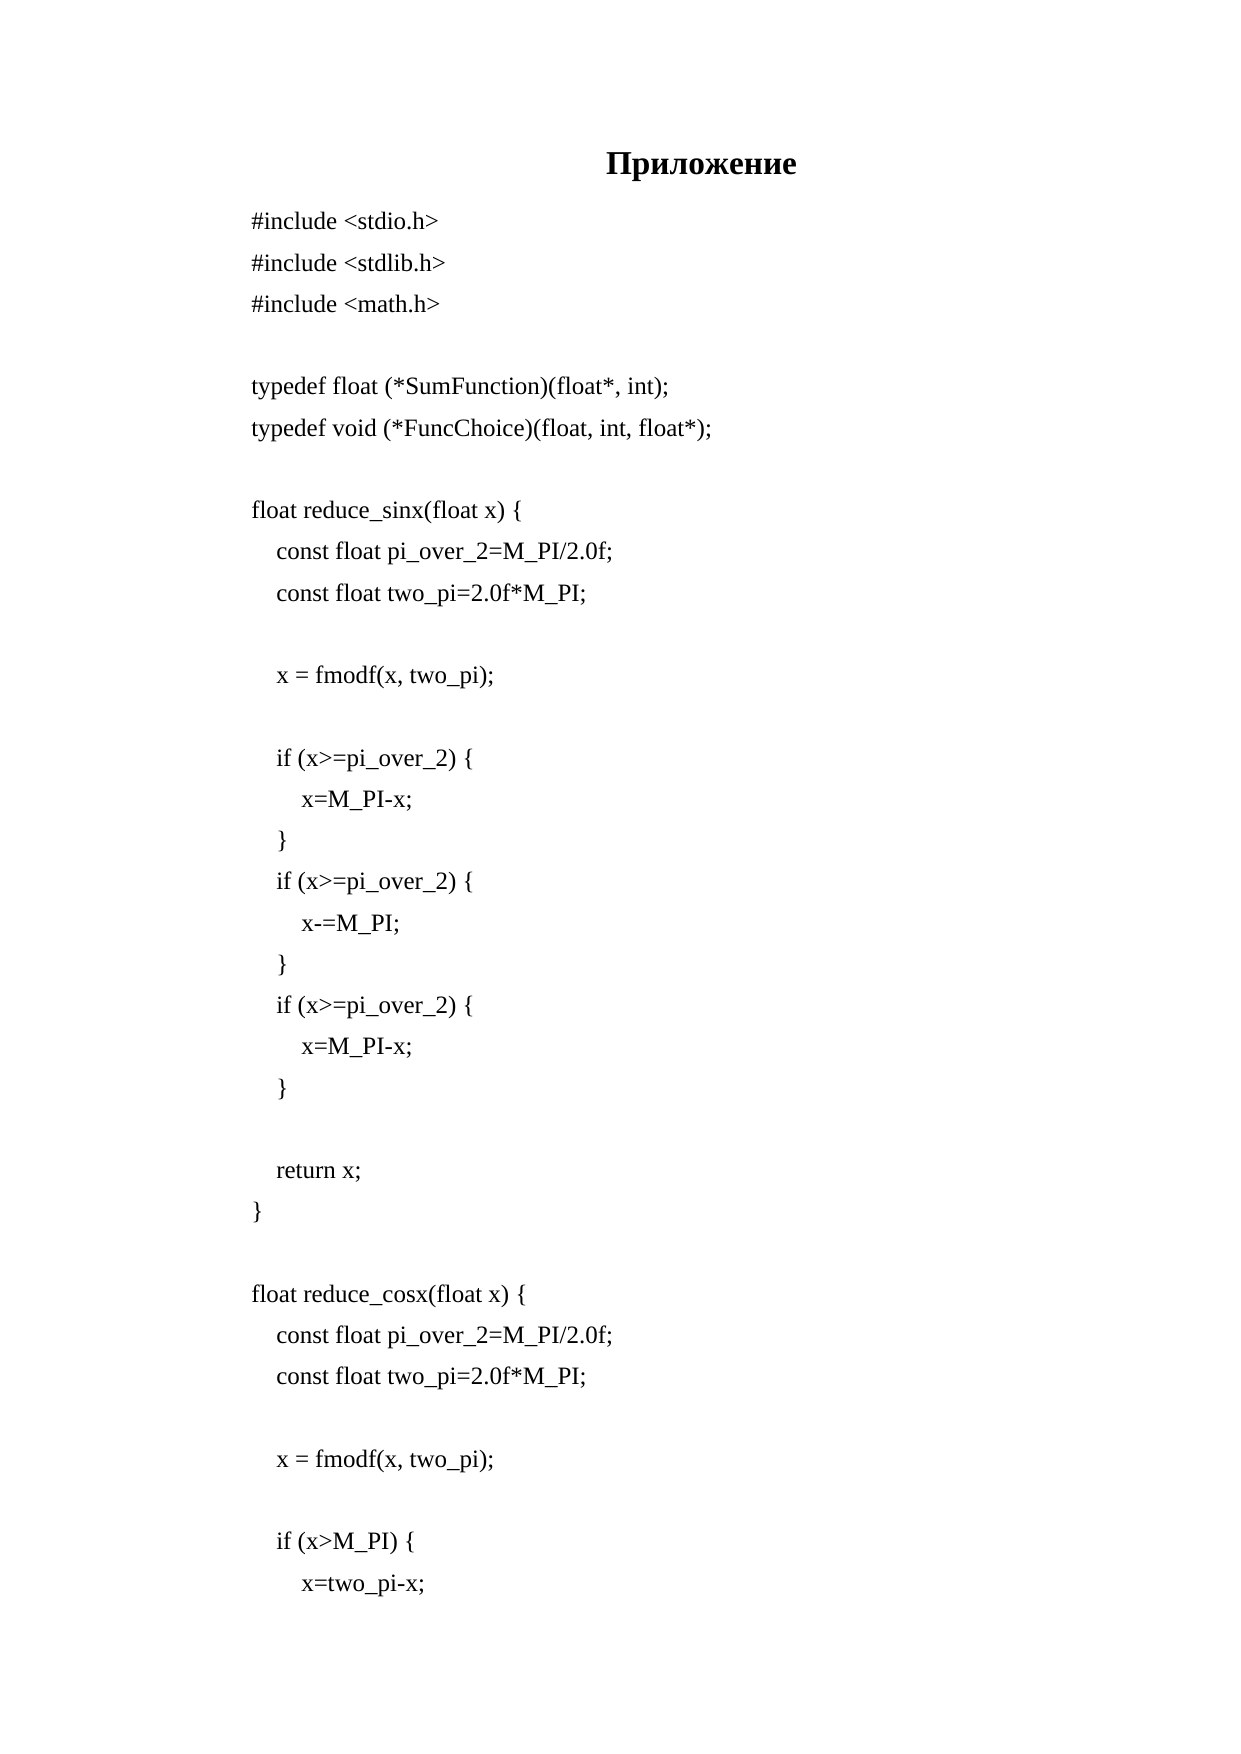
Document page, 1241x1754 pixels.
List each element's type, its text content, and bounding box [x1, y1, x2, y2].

text #include <math.h> [177, 289, 1152, 318]
text x=two_pi-x; [177, 1568, 1152, 1596]
text float reduce_sinx(float x) { [177, 495, 1152, 524]
text if (x>=pi_over_2) { [177, 866, 1152, 895]
text if (x>=pi_over_2) { [177, 990, 1152, 1019]
text } [177, 1196, 1152, 1225]
text } [177, 949, 1152, 978]
text if (x>M_PI) { [177, 1526, 1152, 1555]
text x-=M_PI; [177, 908, 1152, 936]
text const float two_pi=2.0f*M_PI; [177, 578, 1152, 606]
text x = fmodf(x, two_pi); [177, 1444, 1152, 1473]
text #include <stdlib.h> [177, 248, 1152, 276]
text float reduce_cosx(float x) { [177, 1279, 1152, 1308]
text return x; [177, 1155, 1152, 1184]
text x=M_PI-x; [177, 1031, 1152, 1060]
text const float pi_over_2=M_PI/2.0f; [177, 1320, 1152, 1349]
text const float two_pi=2.0f*M_PI; [177, 1361, 1152, 1390]
text } [177, 1073, 1152, 1101]
subtitle Приложение [177, 143, 1152, 181]
text const float pi_over_2=M_PI/2.0f; [177, 536, 1152, 565]
text typedef void (*FuncChoice)(float, int, float*); [177, 413, 1152, 441]
text #include <stdio.h> [177, 206, 1152, 235]
text x = fmodf(x, two_pi); [177, 660, 1152, 689]
text typedef float (*SumFunction)(float*, int); [177, 371, 1152, 400]
text if (x>=pi_over_2) { [177, 743, 1152, 771]
text } [177, 825, 1152, 854]
text x=M_PI-x; [177, 784, 1152, 813]
